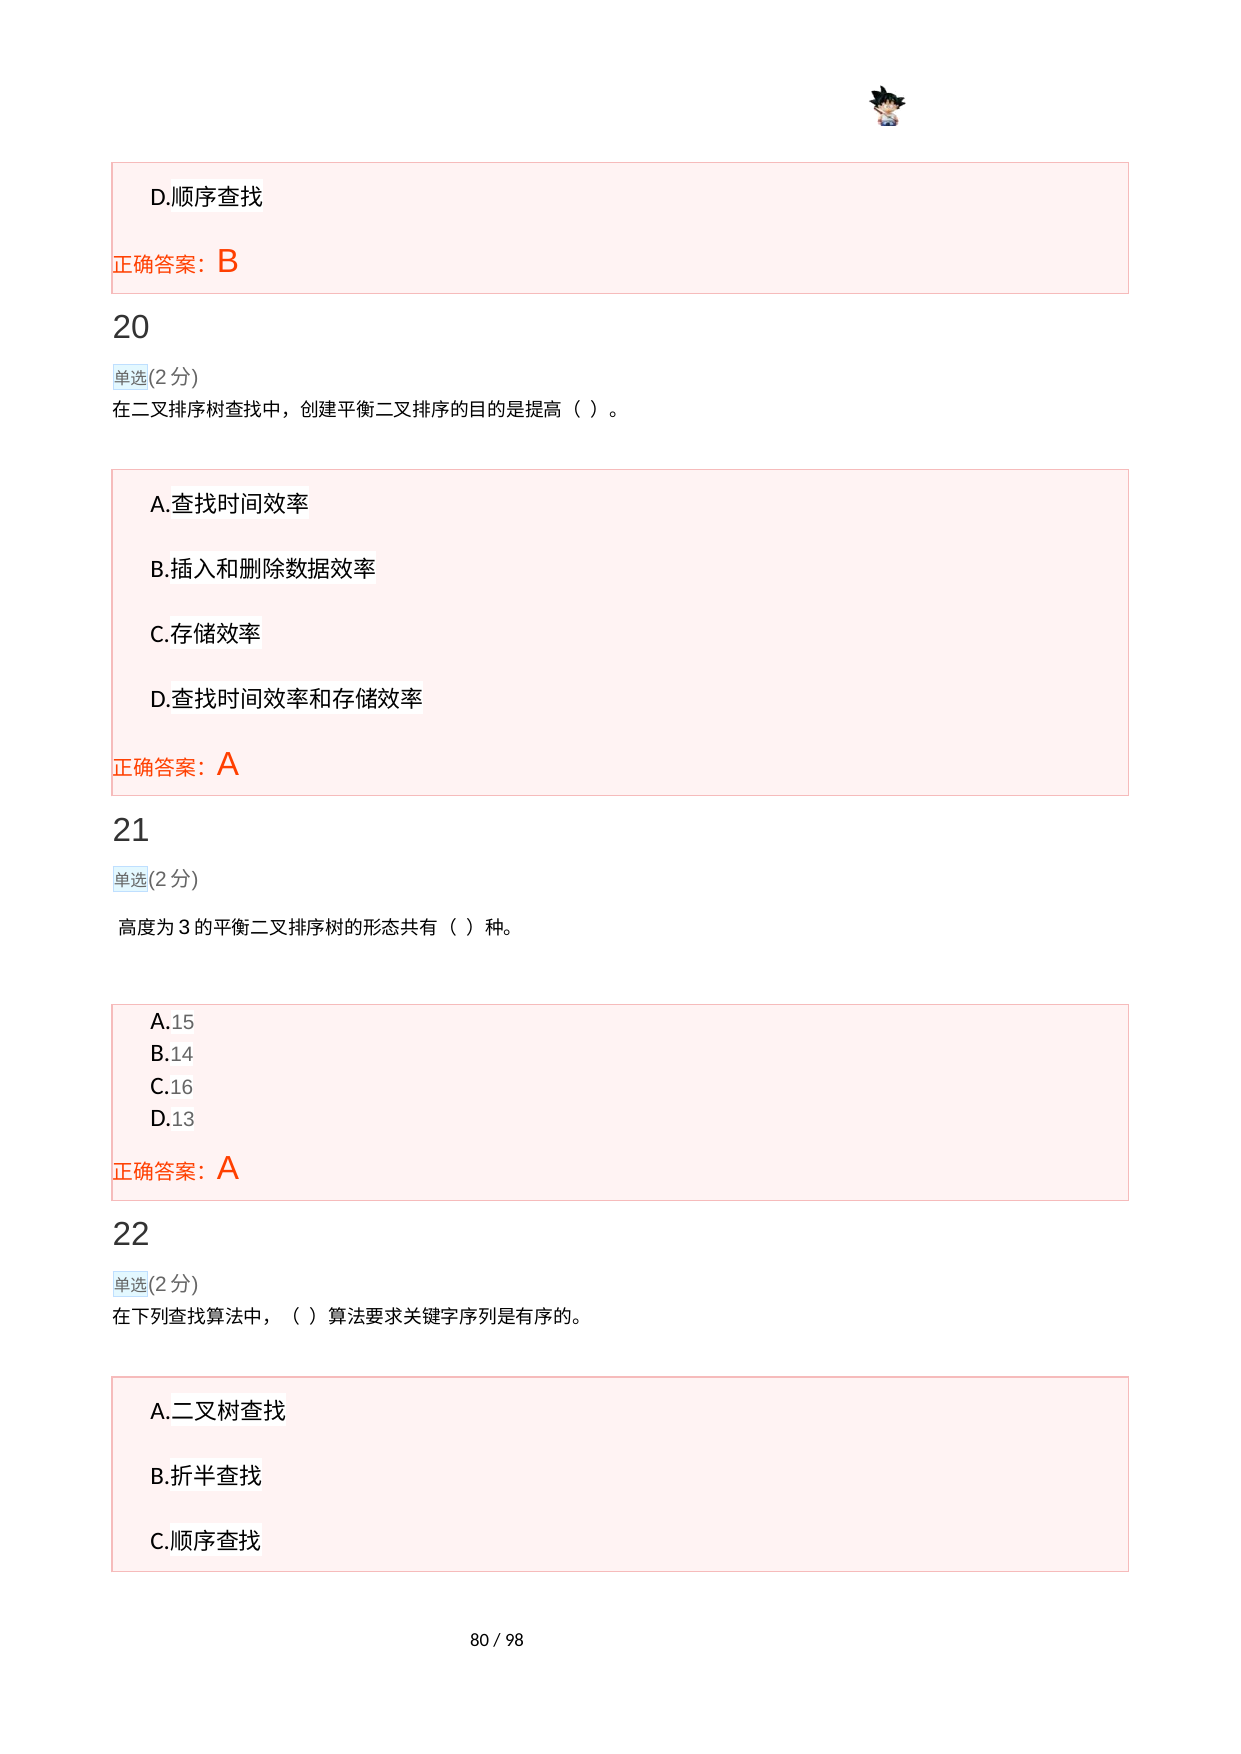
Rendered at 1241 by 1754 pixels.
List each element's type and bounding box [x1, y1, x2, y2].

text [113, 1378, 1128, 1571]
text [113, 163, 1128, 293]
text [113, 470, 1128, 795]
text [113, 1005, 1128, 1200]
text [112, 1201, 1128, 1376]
picture [862, 74, 1134, 150]
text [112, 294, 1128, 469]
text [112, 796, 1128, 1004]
